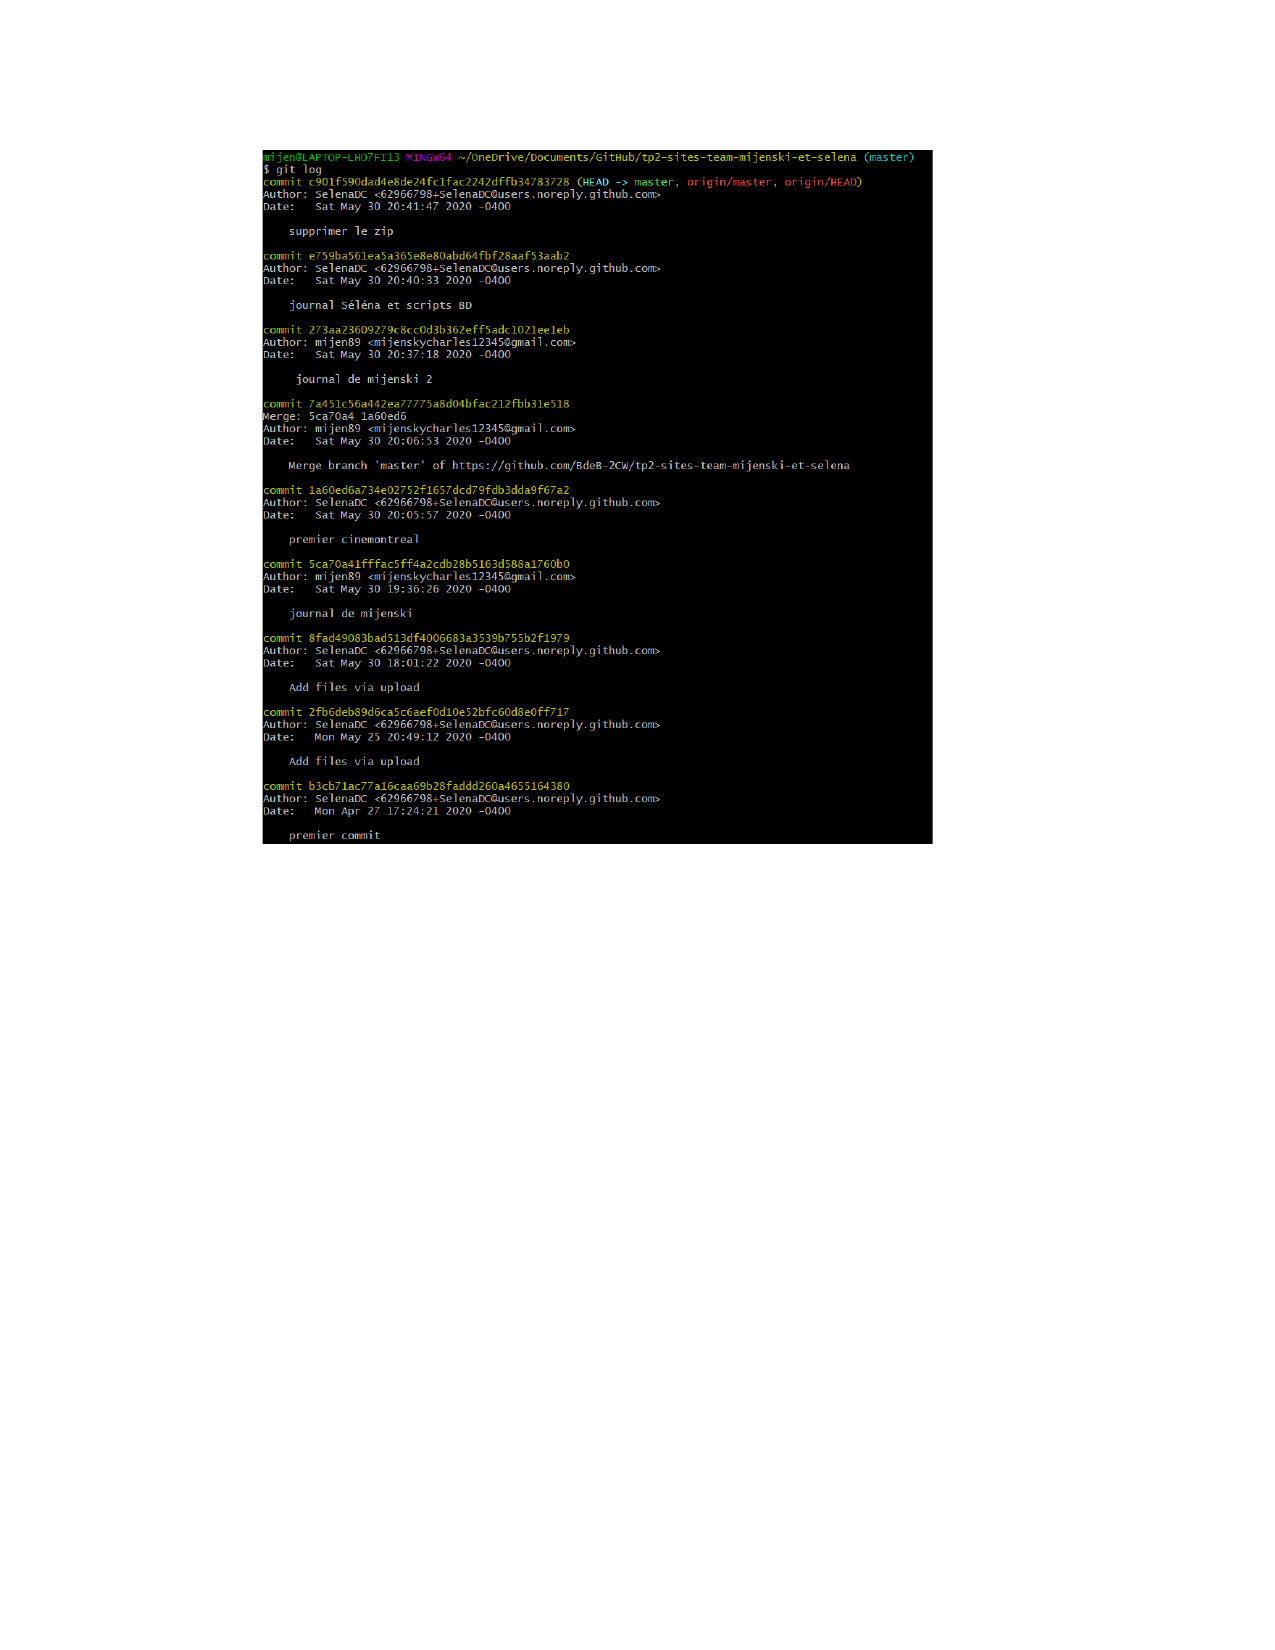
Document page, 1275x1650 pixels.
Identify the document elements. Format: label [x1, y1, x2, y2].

picture [262, 150, 933, 844]
